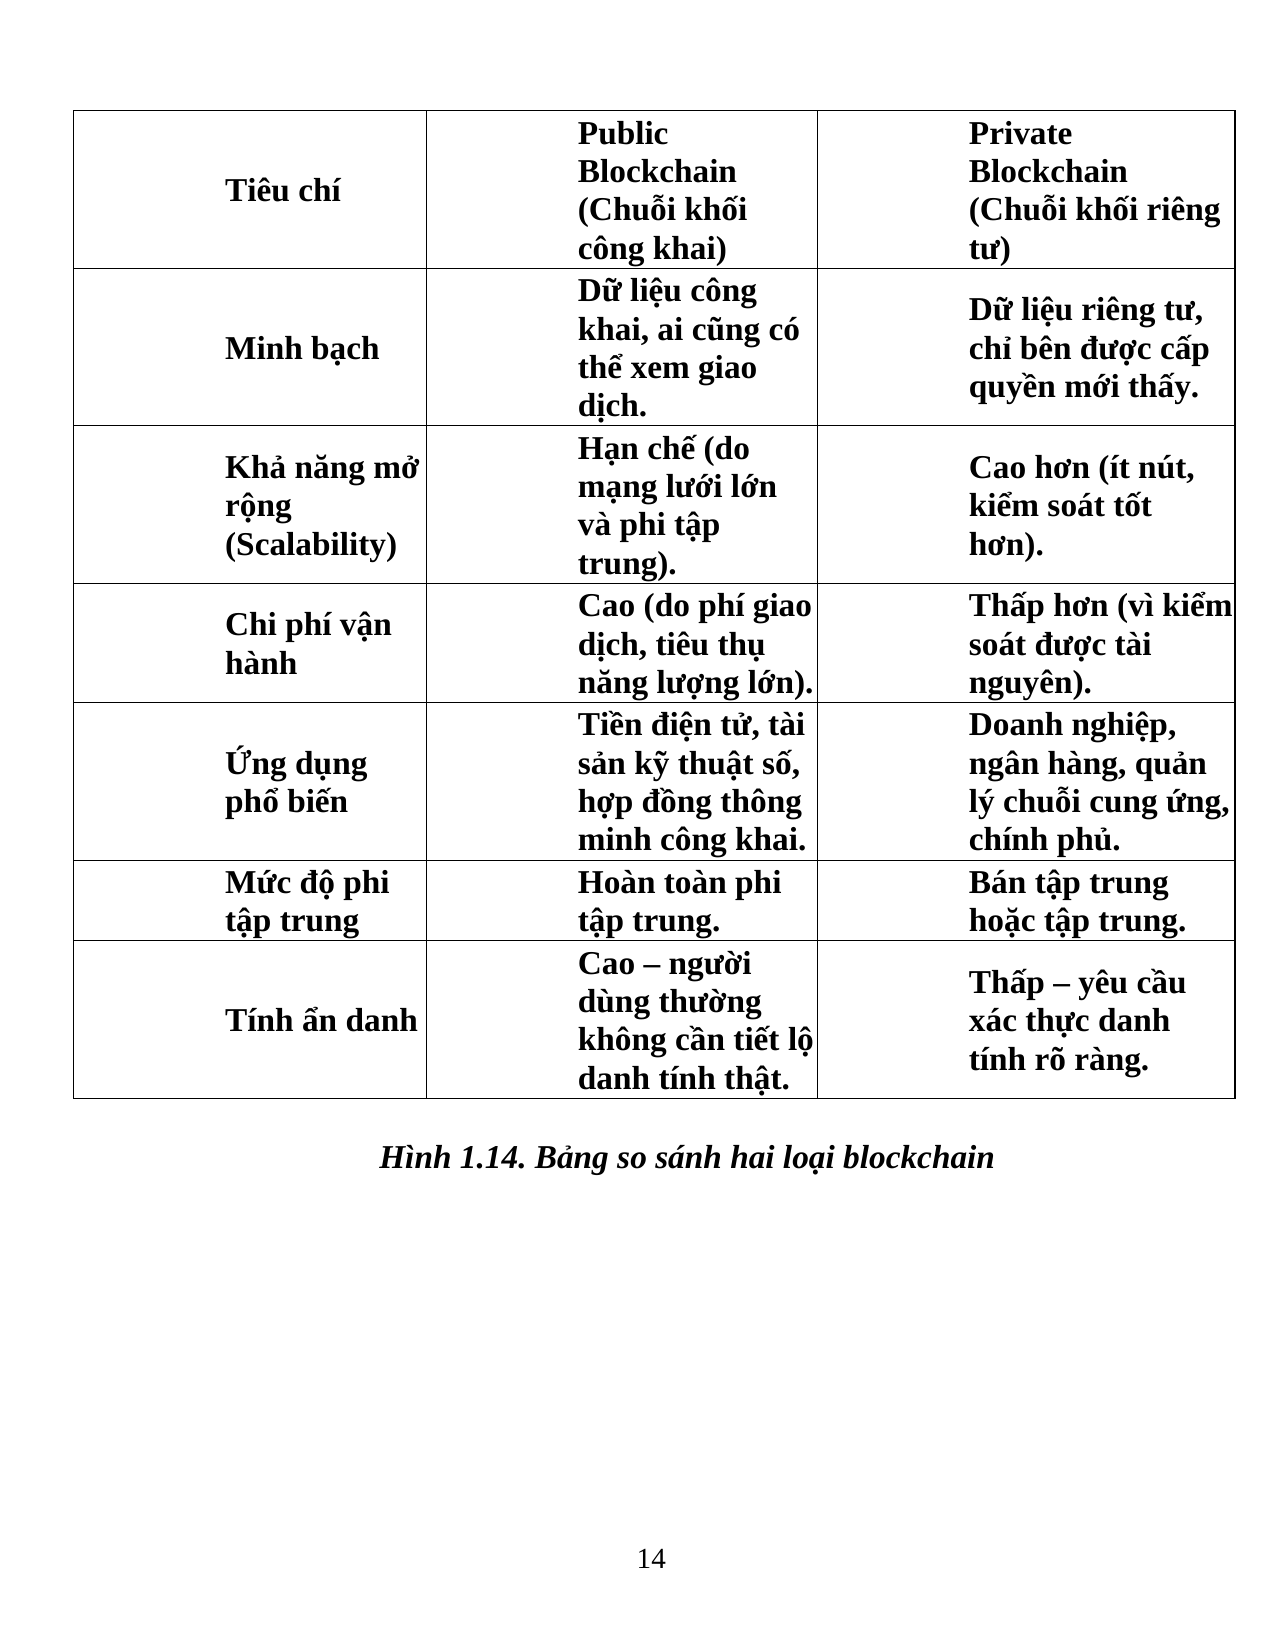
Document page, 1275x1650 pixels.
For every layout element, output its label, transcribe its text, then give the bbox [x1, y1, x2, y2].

table_cell Thấp hơn (vì kiểm soát được tài nguyên). [818, 584, 1234, 702]
table_cell Cao (do phí giao dịch, tiêu thụ năng lượng lớn). [427, 584, 817, 702]
table_cell Chi phí vận hành [74, 584, 426, 702]
table_cell Dữ liệu riêng tư, chỉ bên được cấp quyền mới thấy. [818, 269, 1234, 425]
table_cell Cao – người dùng thường không cần tiết lộ danh tính thật. [427, 941, 817, 1098]
table_cell Cao hơn (ít nút, kiểm soát tốt hơn). [818, 426, 1234, 583]
table_cell Hạn chế (do mạng lưới lớn và phi tập trung). [427, 426, 817, 583]
table_header Public Blockchain (Chuỗi khối công khai) [427, 111, 817, 268]
table_cell Tiền điện tử, tài sản kỹ thuật số, hợp đồng thông minh công khai. [427, 703, 817, 859]
table_cell Tính ẩn danh [74, 941, 426, 1098]
text Hình 1.14. Bảng so sánh hai loại blockchain [148, 1137, 1229, 1176]
table_header Tiêu chí [74, 111, 426, 268]
table_cell Dữ liệu công khai, ai cũng có thể xem giao dịch. [427, 269, 817, 425]
table_cell Ứng dụng phổ biến [74, 703, 426, 859]
table_cell Mức độ phi tập trung [74, 861, 426, 940]
table_cell Thấp – yêu cầu xác thực danh tính rõ ràng. [818, 941, 1234, 1098]
table_cell Doanh nghiệp, ngân hàng, quản lý chuỗi cung ứng, chính phủ. [818, 703, 1234, 859]
table_header Private Blockchain (Chuỗi khối riêng tư) [818, 111, 1234, 268]
table_cell Khả năng mở rộng (Scalability) [74, 426, 426, 583]
table_cell Hoàn toàn phi tập trung. [427, 861, 817, 940]
table_cell Minh bạch [74, 269, 426, 425]
table_cell Bán tập trung hoặc tập trung. [818, 861, 1234, 940]
